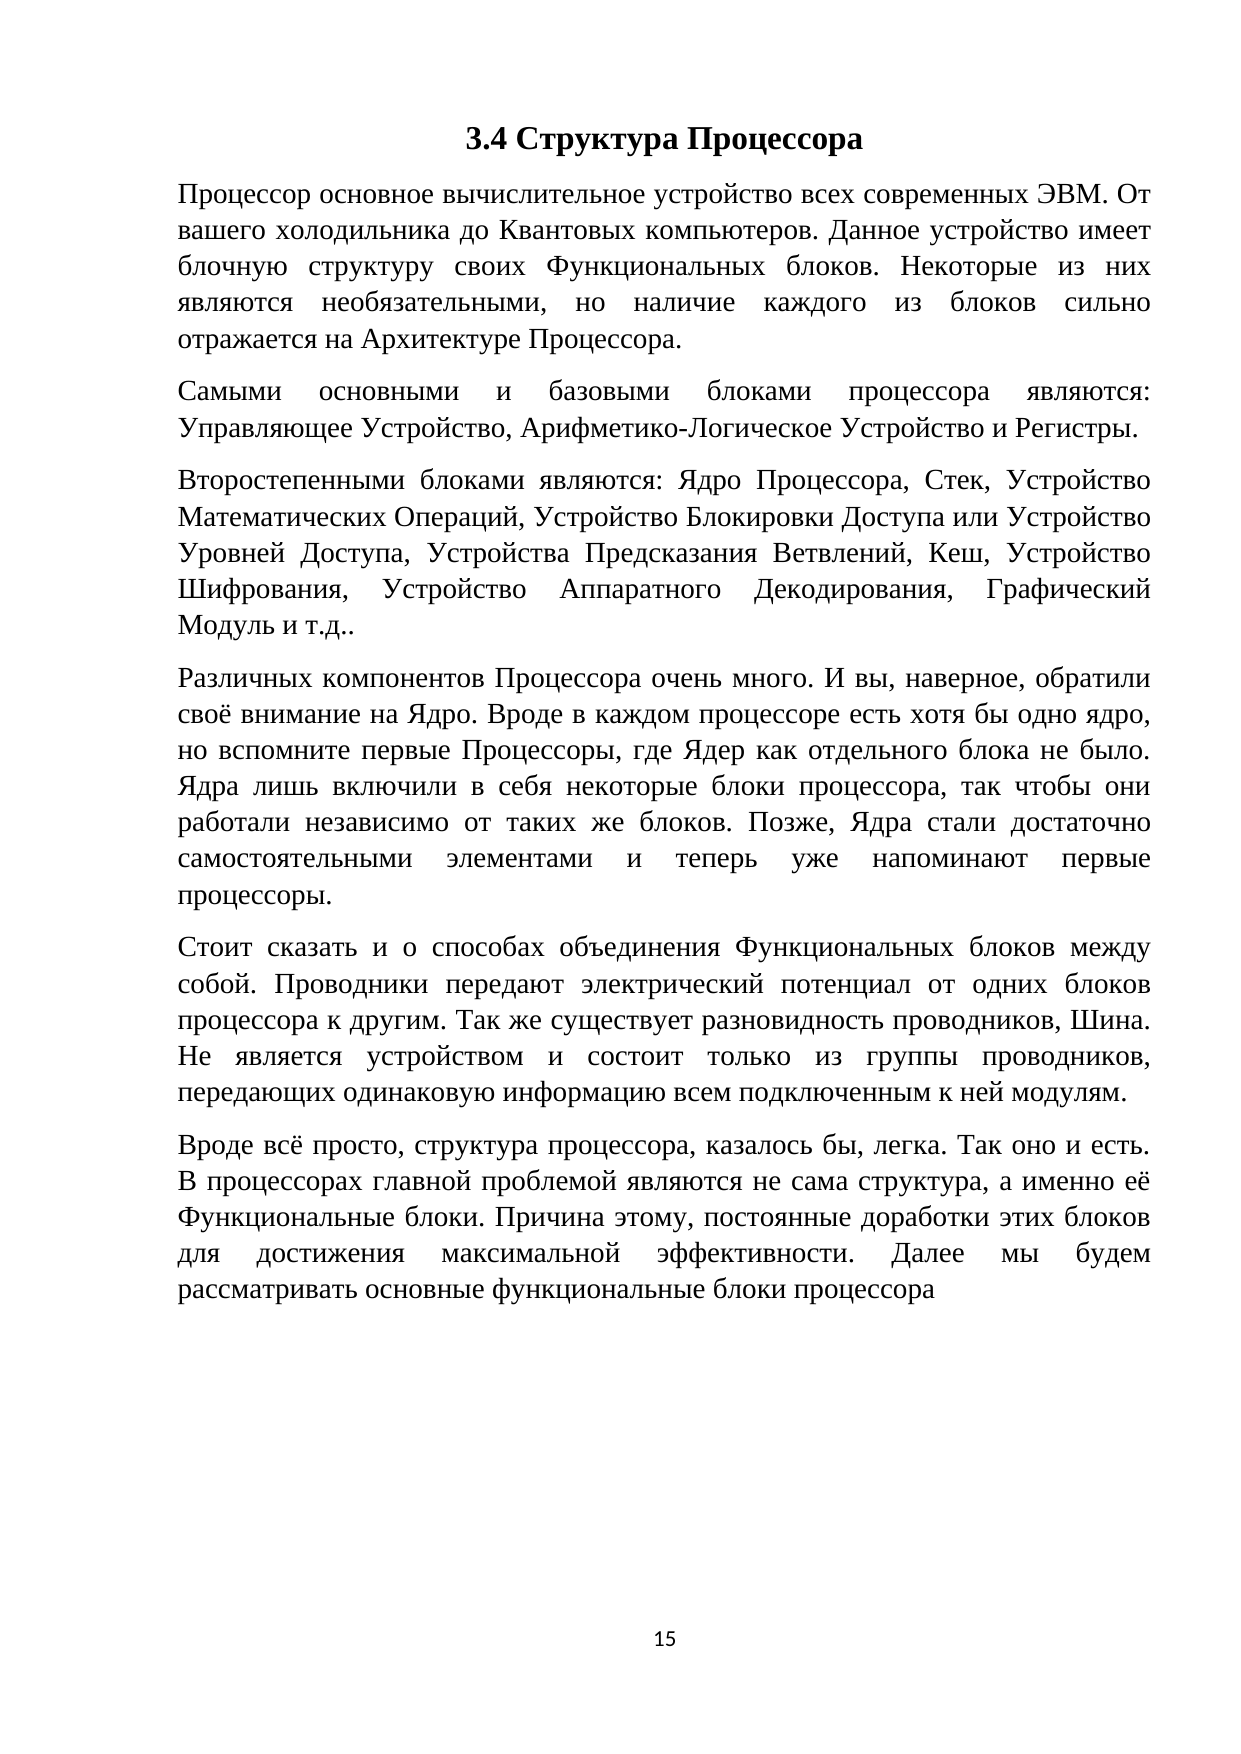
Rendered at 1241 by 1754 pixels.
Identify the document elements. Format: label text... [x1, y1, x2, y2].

text Процессор основное вычислительное устройство всех современных ЭВМ. От вашего холодильника до Квантовых компьютеров. Данное устройство имеет блочную структуру своих Функциональных блоков. Некоторые из них являются необязательными, но наличие каждого из блоков сильно отражается на Архитектуре Процессора. [177, 176, 1152, 354]
text 3.4 Структура Процессора [177, 118, 1152, 156]
text Самыми основными и базовыми блоками процессора являются: Управляющее Устройство, Арифметико-Логическое Устройство и Регистры. [177, 373, 1152, 443]
text Вроде всё просто, структура процессора, казалось бы, легка. Так оно и есть. В процессорах главной проблемой являются не сама структура, а именно её Функциональные блоки. Причина этому, постоянные доработки этих блоков для достижения максимальной эффективности. Далее мы будем рассматривать основные функциональные блоки процессора [177, 1127, 1152, 1305]
text Различных компонентов Процессора очень много. И вы, наверное, обратили своё внимание на Ядро. Вроде в каждом процессоре есть хотя бы одно ядро, но вспомните первые Процессоры, где Ядер как отдельного блока не было. Ядра лишь включили в себя некоторые блоки процессора, так чтобы они работали независимо от таких же блоков. Позже, Ядра стали достаточно самостоятельными элементами и теперь уже напоминают первые процессоры. [177, 660, 1152, 910]
text Второстепенными блоками являются: Ядро Процессора, Стек, Устройство Математических Операций, Устройство Блокировки Доступа или Устройство Уровней Доступа, Устройства Предсказания Ветвлений, Кеш, Устройство Шифрования, Устройство Аппаратного Декодирования, Графический Модуль и т.д.. [177, 462, 1152, 641]
text Стоит сказать и о способах объединения Функциональных блоков между собой. Проводники передают электрический потенциал от одних блоков процессора к другим. Так же существует разновидность проводников, Шина. Не является устройством и состоит только из группы проводников, передающих одинаковую информацию всем подключенным к ней модулям. [177, 929, 1152, 1108]
